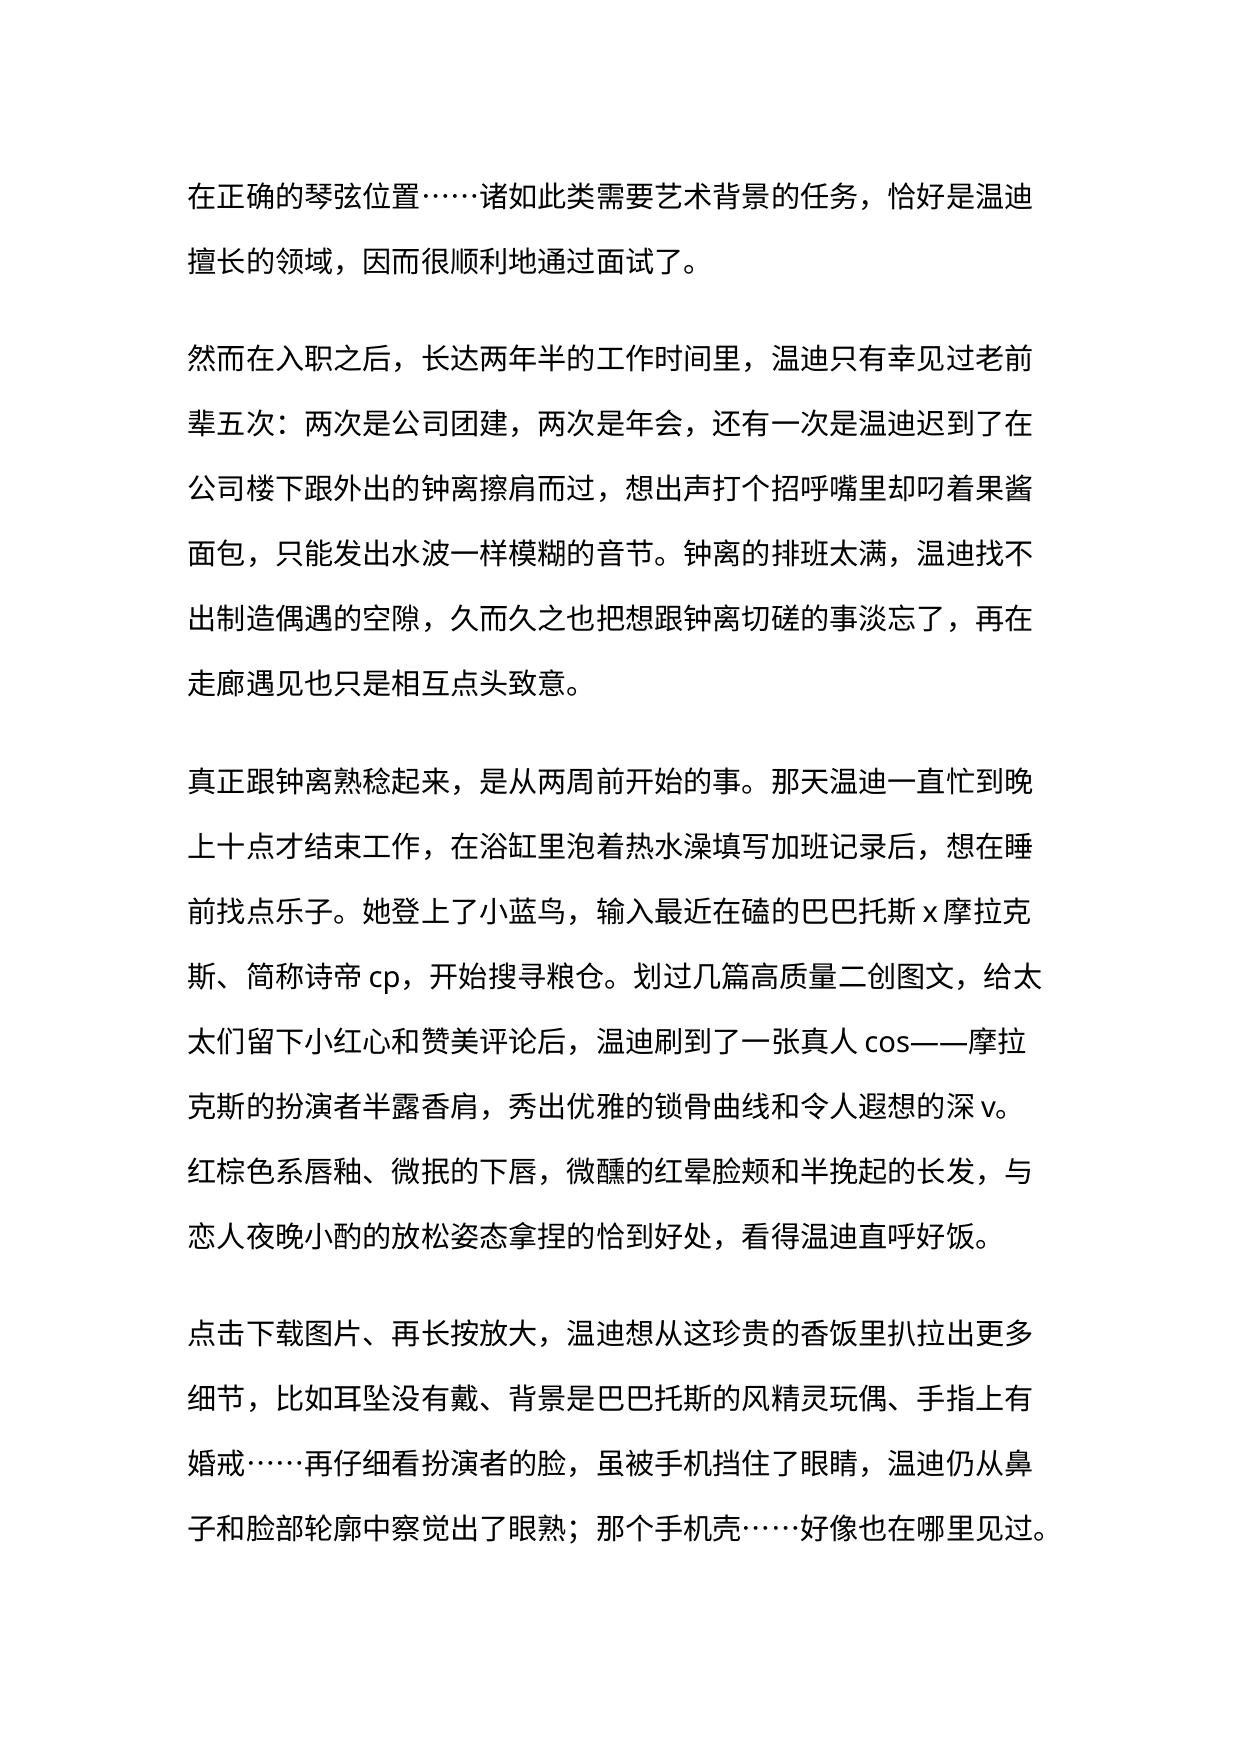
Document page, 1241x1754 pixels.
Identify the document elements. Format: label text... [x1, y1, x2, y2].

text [187, 1299, 1053, 1559]
text 然而在入职之后，长达两年半的工作时间里，温迪只有幸见过老前辈五次：两次是公司团建，两次是年会，还有一次是温迪迟到了在公司楼下跟外出的钟离擦肩而过，想出声打个招呼嘴里却叼着果酱面包，只能发出水波一样模糊的音节。钟离的排班太满，温迪找不出制造偶遇的空隙，久而久之也把想跟钟离切磋的事淡忘了，再在走廊遇见也只是相互点头致意。 [187, 324, 1053, 714]
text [187, 162, 1053, 292]
text 真正跟钟离熟稔起来，是从两周前开始的事。那天温迪一直忙到晚上十点才结束工作，在浴缸里泡着热水澡填写加班记录后，想在睡前找点乐子。她登上了小蓝鸟，输入最近在磕的巴巴托斯x摩拉克斯、简称诗帝cp，开始搜寻粮仓。划过几篇高质量二创图文，给太太们留下小红心和赞美评论后，温迪刷到了一张真人cos——摩拉克斯的扮演者半露香肩，秀出优雅的锁骨曲线和令人遐想的深v。红棕色系唇釉、微抿的下唇，微醺的红晕脸颊和半挽起的长发，与恋人夜晚小酌的放松姿态拿捏的恰到好处，看得温迪直呼好饭。 [187, 747, 1053, 1267]
